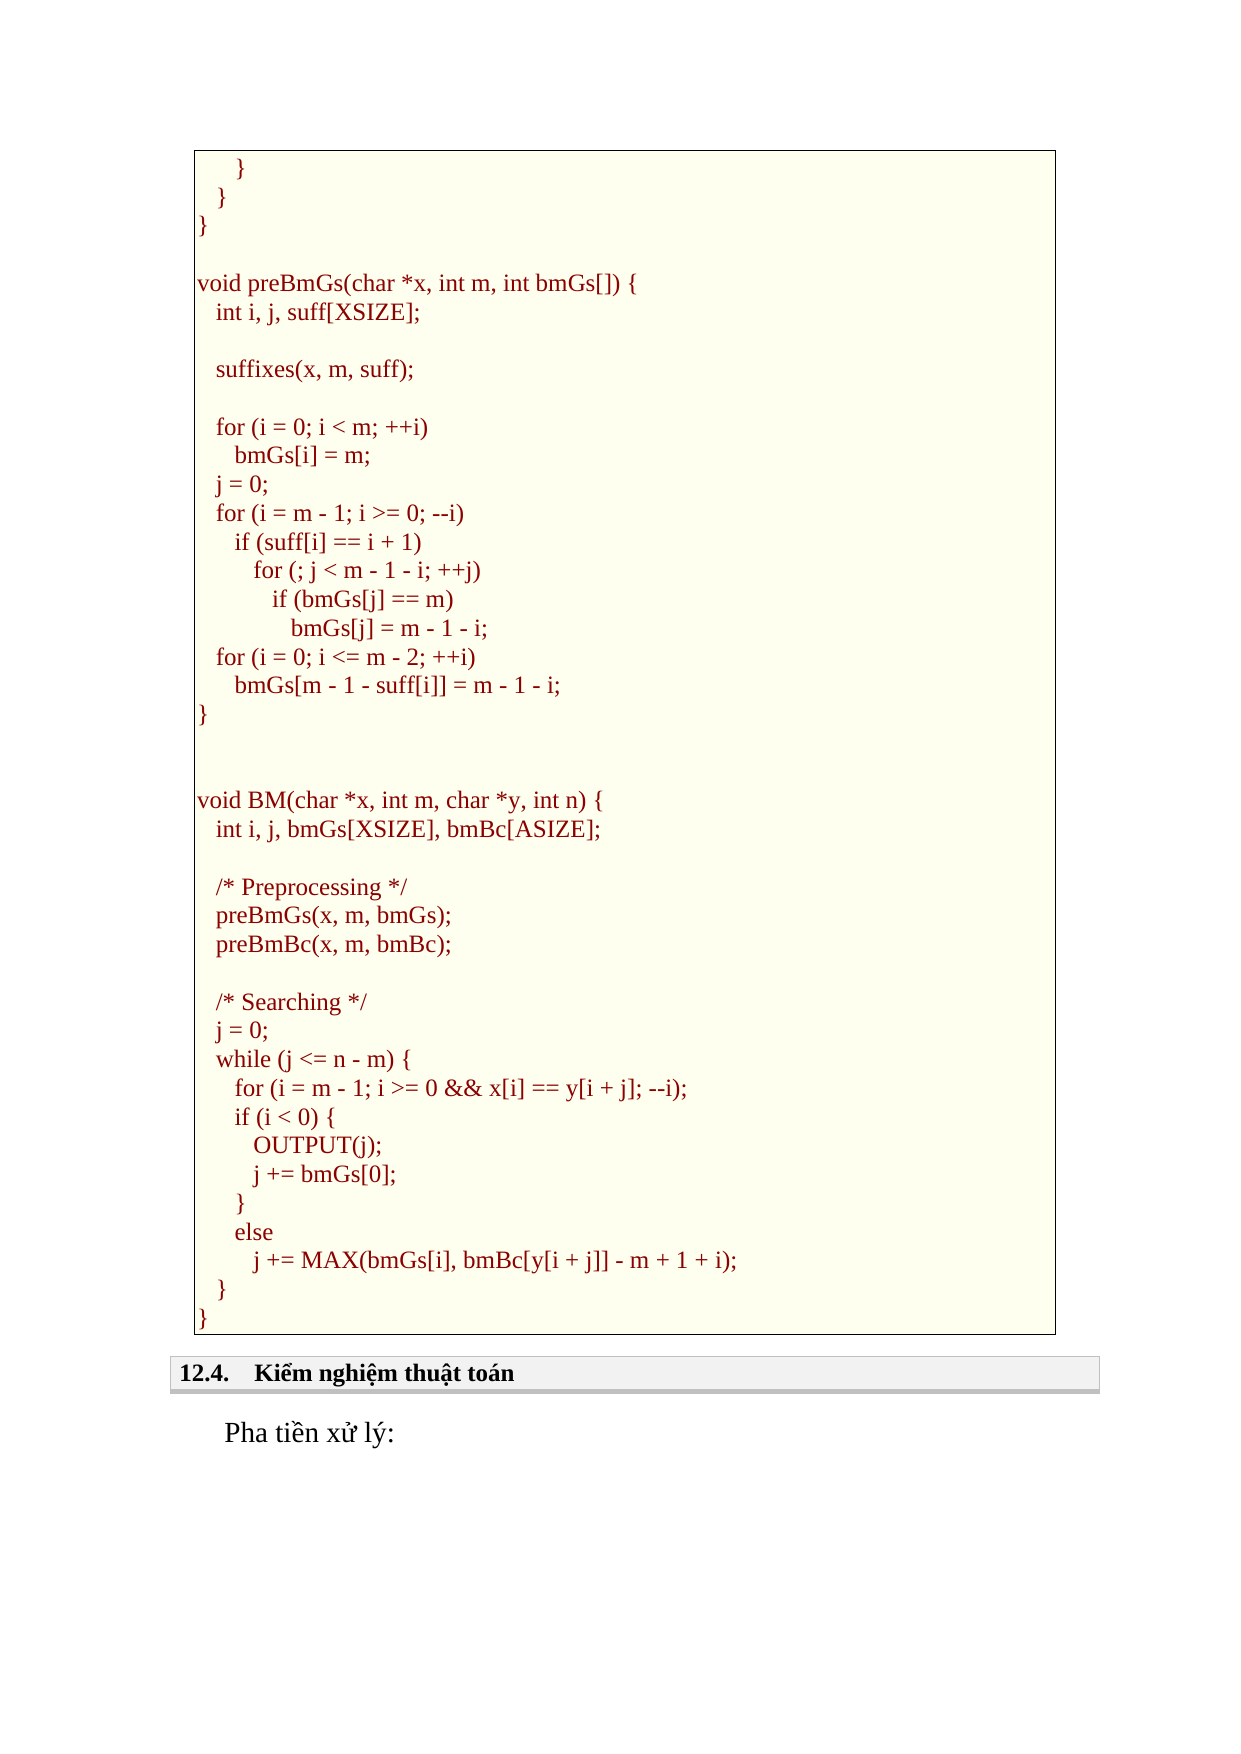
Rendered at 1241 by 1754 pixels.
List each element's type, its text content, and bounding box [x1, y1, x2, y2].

text j += MAX(bmGs[i], bmBc[y[i + j]] - m + 1 + i); [195, 1242, 1055, 1271]
text preBmBc(x, m, bmBc); [195, 926, 1055, 955]
text for (i = m - 1; i >= 0; --i) [195, 495, 1055, 524]
text bmGs[m - 1 - suff[i]] = m - 1 - i; [195, 667, 1055, 696]
text for (i = 0; i < m; ++i) [195, 409, 1055, 437]
text for (; j < m - 1 - i; ++j) [195, 552, 1055, 581]
text } [195, 1185, 1055, 1214]
text } [195, 696, 1055, 725]
text void BM(char *x, int m, char *y, int n) { [195, 782, 1055, 811]
text OUTPUT(j); [195, 1127, 1055, 1156]
text bmGs[j] = m - 1 - i; [195, 610, 1055, 639]
text bmGs[i] = m; [195, 437, 1055, 466]
text /* Searching */ [195, 984, 1055, 1012]
text j += bmGs[0]; [195, 1156, 1055, 1185]
text int i, j, suff[XSIZE]; [195, 294, 1055, 322]
text } [195, 179, 1055, 207]
text j = 0; [195, 466, 1055, 495]
text for (i = m - 1; i >= 0 && x[i] == y[i + j]; --i); [195, 1070, 1055, 1099]
text } [195, 207, 1055, 236]
text if (bmGs[j] == m) [195, 581, 1055, 610]
text Pha tiền xử lý: [224, 1415, 1090, 1448]
text if (i < 0) { [195, 1099, 1055, 1127]
subtitle Kiểm nghiệm thuật toán [171, 1357, 1099, 1389]
text for (i = 0; i <= m - 2; ++i) [195, 639, 1055, 667]
text preBmGs(x, m, bmGs); [195, 897, 1055, 926]
text } [195, 1271, 1055, 1300]
text else [195, 1214, 1055, 1242]
text /* Preprocessing */ [195, 869, 1055, 897]
text while (j <= n - m) { [195, 1041, 1055, 1070]
text } [195, 1300, 1055, 1334]
text if (suff[i] == i + 1) [195, 524, 1055, 552]
text } [195, 151, 1055, 179]
text void preBmGs(char *x, int m, int bmGs[]) { [195, 265, 1055, 294]
text j = 0; [195, 1012, 1055, 1041]
text int i, j, bmGs[XSIZE], bmBc[ASIZE]; [195, 811, 1055, 840]
text suffixes(x, m, suff); [195, 351, 1055, 380]
